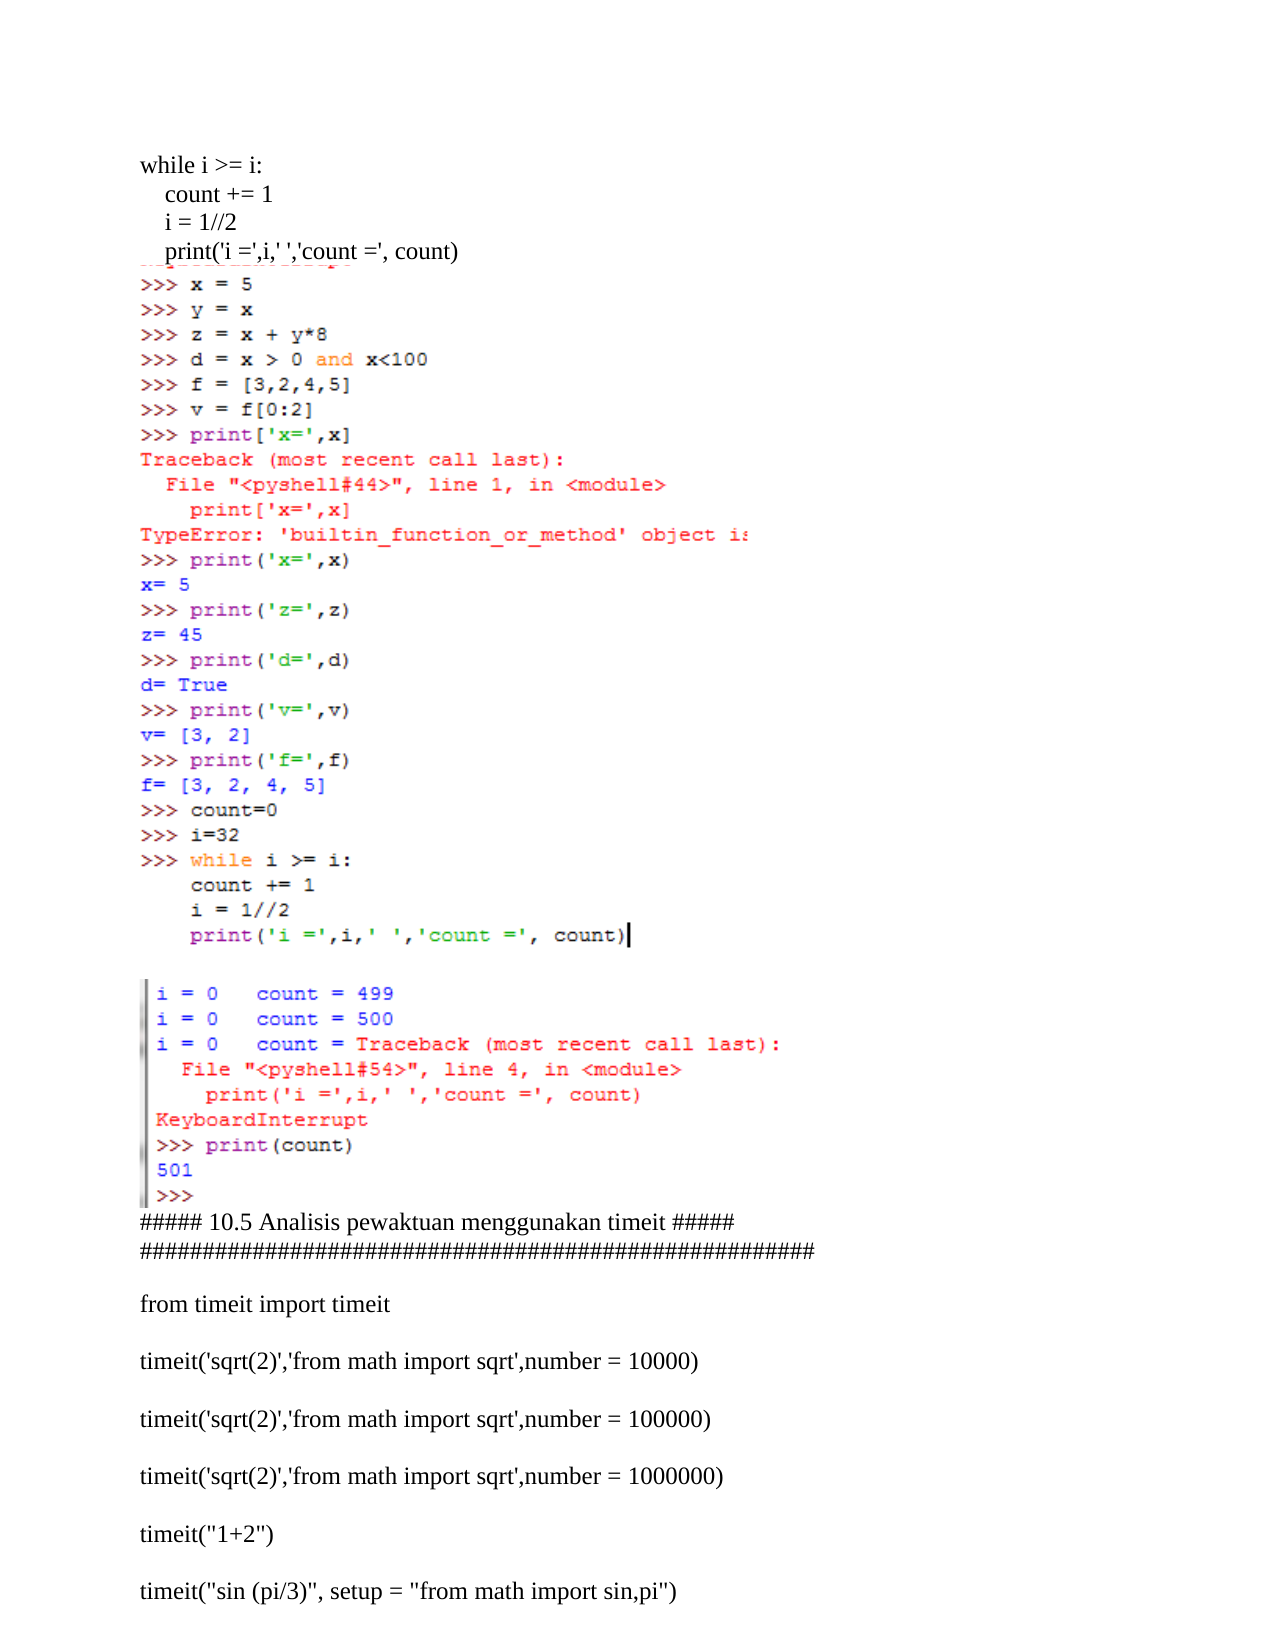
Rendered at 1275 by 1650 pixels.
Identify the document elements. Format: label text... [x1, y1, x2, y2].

text timeit('sqrt(2)','from math import sqrt',number = 100000) [139, 1404, 1214, 1432]
text ###################################################### [139, 1236, 1214, 1265]
text timeit("sin (pi/3)", setup = "from math import sin,pi") [139, 1576, 1214, 1605]
text timeit("1+2") [139, 1519, 1214, 1547]
text timeit('sqrt(2)','from math import sqrt',number = 10000) [139, 1346, 1214, 1375]
text ##### 10.5 Analisis pewaktuan menggunakan timeit ##### [139, 1207, 1214, 1236]
text timeit('sqrt(2)','from math import sqrt',number = 1000000) [139, 1461, 1214, 1490]
text i = 1//2 [139, 207, 1214, 236]
text while i >= i: [139, 150, 1214, 179]
picture [139, 265, 831, 1208]
text count += 1 [139, 179, 1214, 207]
text from timeit import timeit [139, 1289, 1214, 1317]
